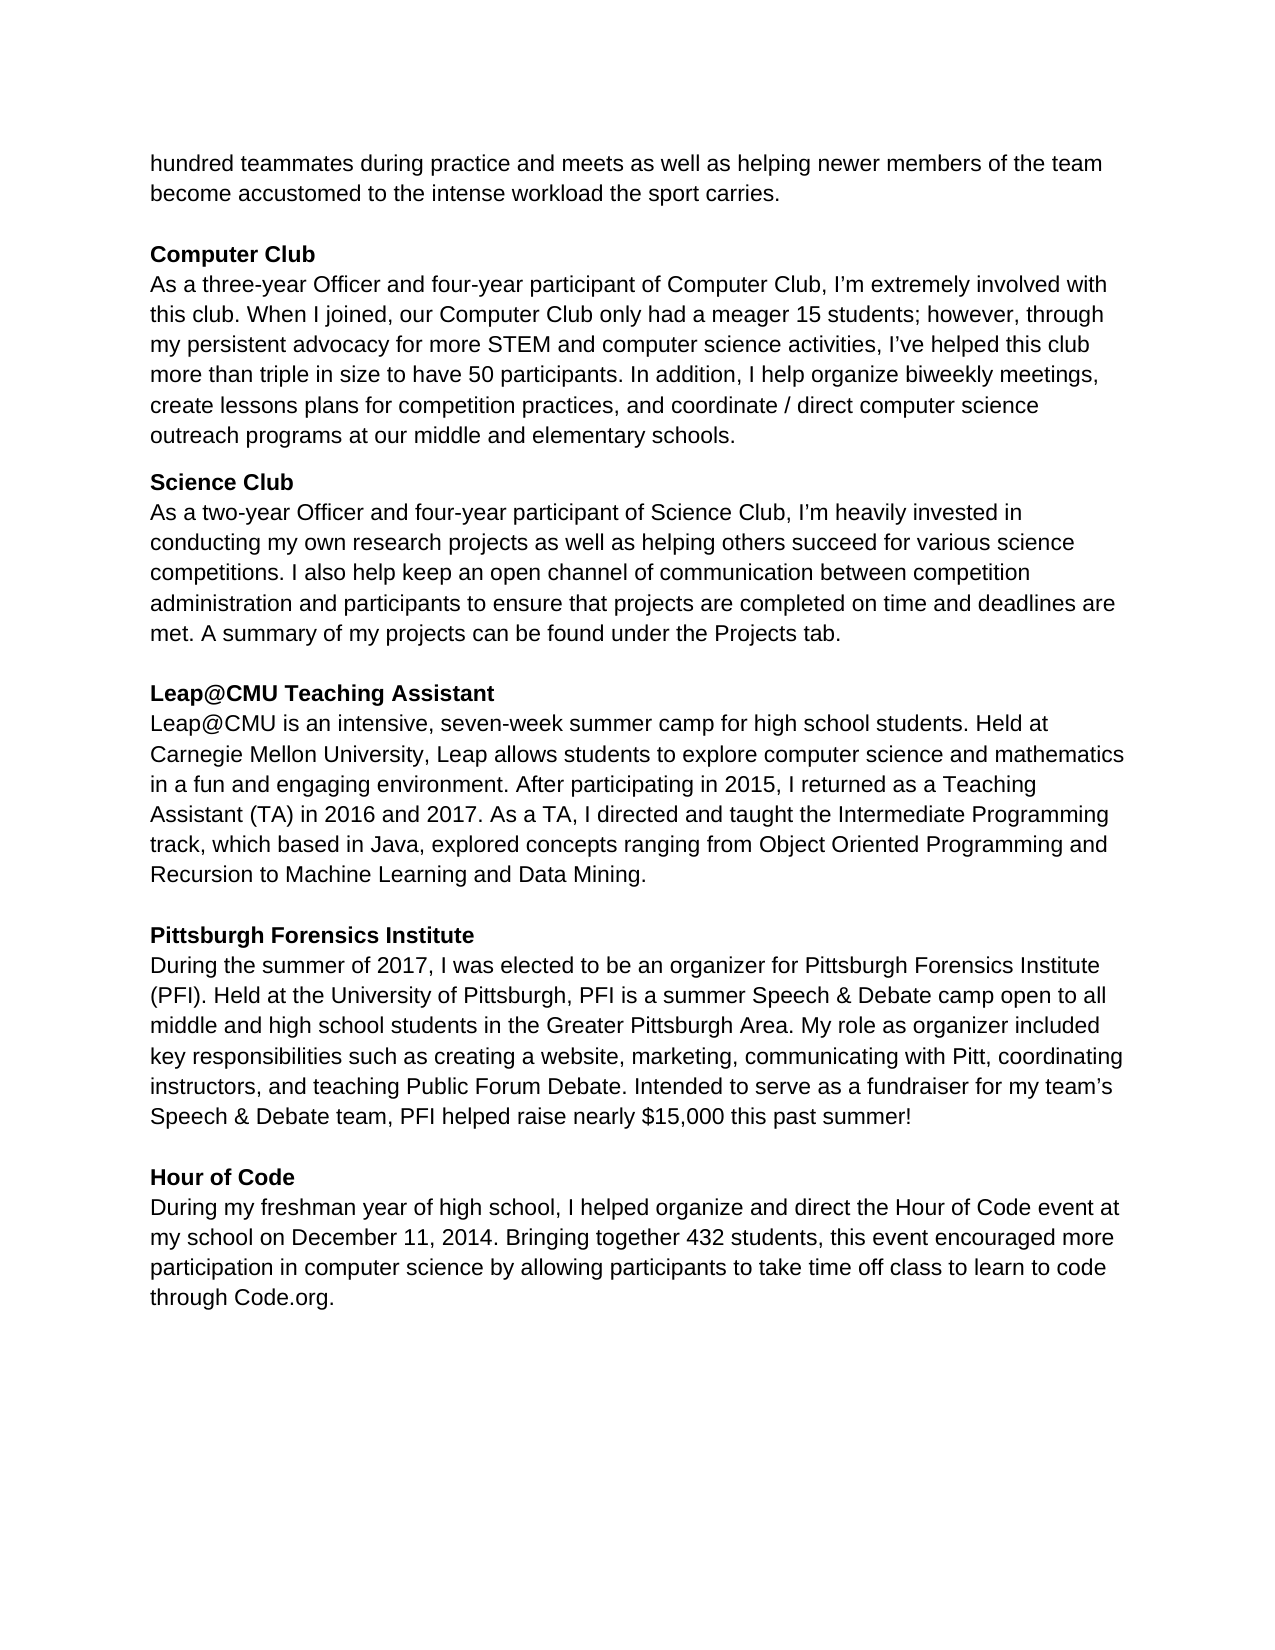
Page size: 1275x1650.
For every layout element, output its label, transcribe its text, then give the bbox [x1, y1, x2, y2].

text Leap@CMU is an intensive, seven-week summer camp for high school students. Held at Carnegie Mellon University, Leap allows students to explore computer science and mathematics in a fun and engaging environment. After participating in 2015, I returned as a Teaching Assistant (TA) in 2016 and 2017. As a TA, I directed and taught the Intermediate Programming track, which based in Java, explored concepts ranging from Object Oriented Programming and Recursion to Machine Learning and Data Mining. [150, 710, 1125, 888]
text Science Club [150, 469, 1125, 495]
text As a two-year Officer and four-year participant of Science Club, I’m heavily invested in conducting my own research projects as well as helping others succeed for various science competitions. I also help keep an open channel of communication between competition administration and participants to ensure that projects are completed on time and deadlines are met. A summary of my projects can be found under the Projects tab. [150, 499, 1125, 646]
text Pittsburgh Forensics Institute [150, 922, 1125, 948]
text During my freshman year of high school, I helped organize and direct the Hour of Code event at my school on December 11, 2014. Bringing together 432 students, this event encouraged more participation in computer science by allowing participants to take time off class to learn to code through Code.org. [150, 1194, 1125, 1311]
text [150, 150, 1125, 207]
text As a three-year Officer and four-year participant of Computer Club, I’m extremely involved with this club. When I joined, our Computer Club only had a meager 15 students; however, through my persistent advocacy for more STEM and computer science activities, I’ve helped this club more than triple in size to have 50 participants. In addition, I help organize biweekly meetings, create lessons plans for competition practices, and coordinate / direct computer science outreach programs at our middle and elementary schools. [150, 271, 1125, 448]
text Computer Club [150, 241, 1125, 267]
text During the summer of 2017, I was elected to be an organizer for Pittsburgh Forensics Institute (PFI). Held at the University of Pittsburgh, PFI is a summer Speech & Debate camp open to all middle and high school students in the Greater Pittsburgh Area. My role as organizer included key responsibilities such as creating a website, marketing, communicating with Pitt, coordinating instructors, and teaching Public Forum Debate. Intended to serve as a fundraiser for my team’s Speech & Debate team, PFI helped raise nearly $15,000 this past summer! [150, 952, 1125, 1129]
text Hour of Code [150, 1163, 1125, 1190]
text Leap@CMU Teaching Assistant [150, 680, 1125, 707]
